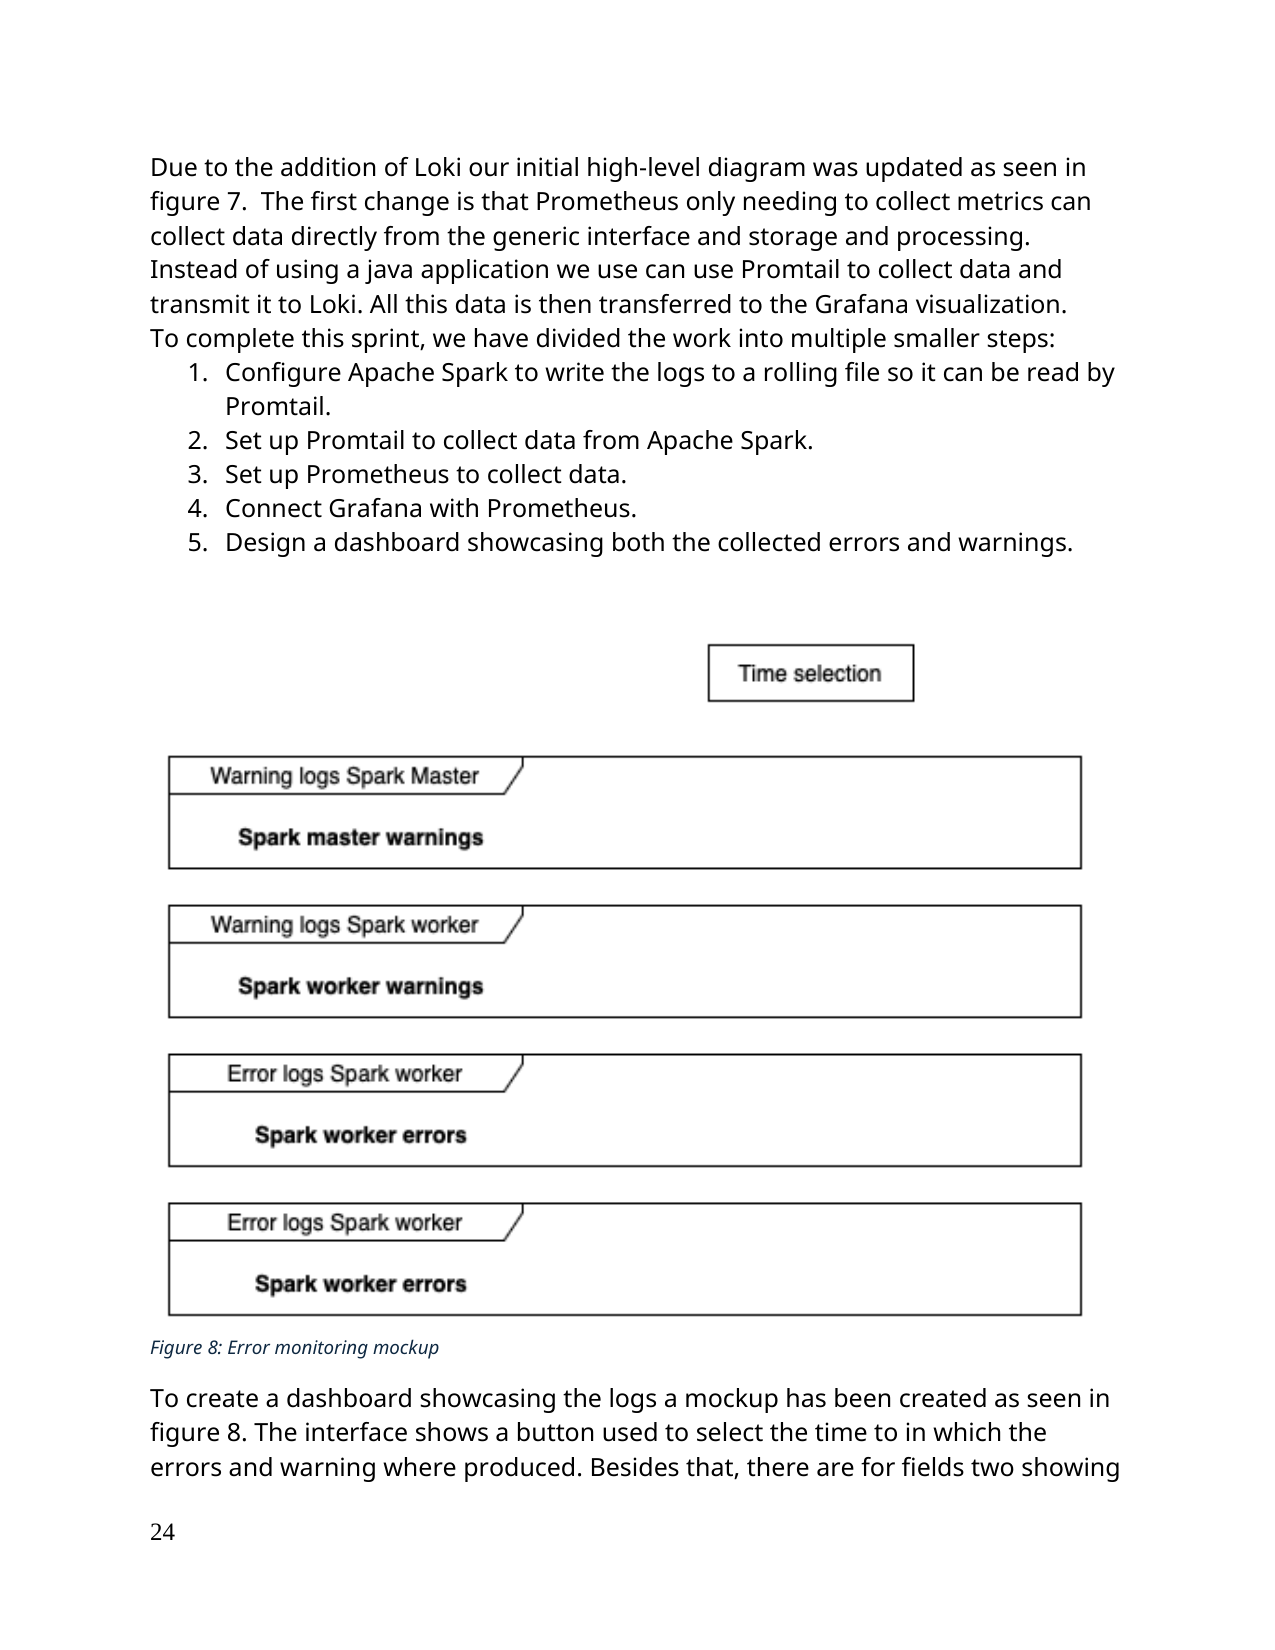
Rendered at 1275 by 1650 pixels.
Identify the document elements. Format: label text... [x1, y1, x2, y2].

list Set up Prometheus to collect data. [187, 457, 1125, 491]
picture [150, 626, 1100, 1335]
text Figure 8: Error monitoring mockup [150, 1335, 1125, 1360]
text Due to the addition of Loki our initial high-level diagram was updated as seen in figure 7. The first change is that Prometheus only needing to collect metrics can collect data directly from the generic interface and storage and processing. Instead of using a java application we use can use Promtail to collect data and transmit it to Loki. All this data is then transferred to the Grafana visualization. [150, 150, 1125, 320]
list Configure Apache Spark to write the logs to a rolling file so it can be read by Promtail. [187, 354, 1125, 422]
list Connect Grafana with Prometheus. [187, 491, 1125, 525]
list Design a dashboard showcasing both the collected errors and warnings. [187, 525, 1125, 559]
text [150, 1381, 1125, 1483]
text To complete this sprint, we have divided the work into multiple smaller steps: [150, 320, 1125, 354]
list Set up Promtail to collect data from Apache Spark. [187, 422, 1125, 457]
